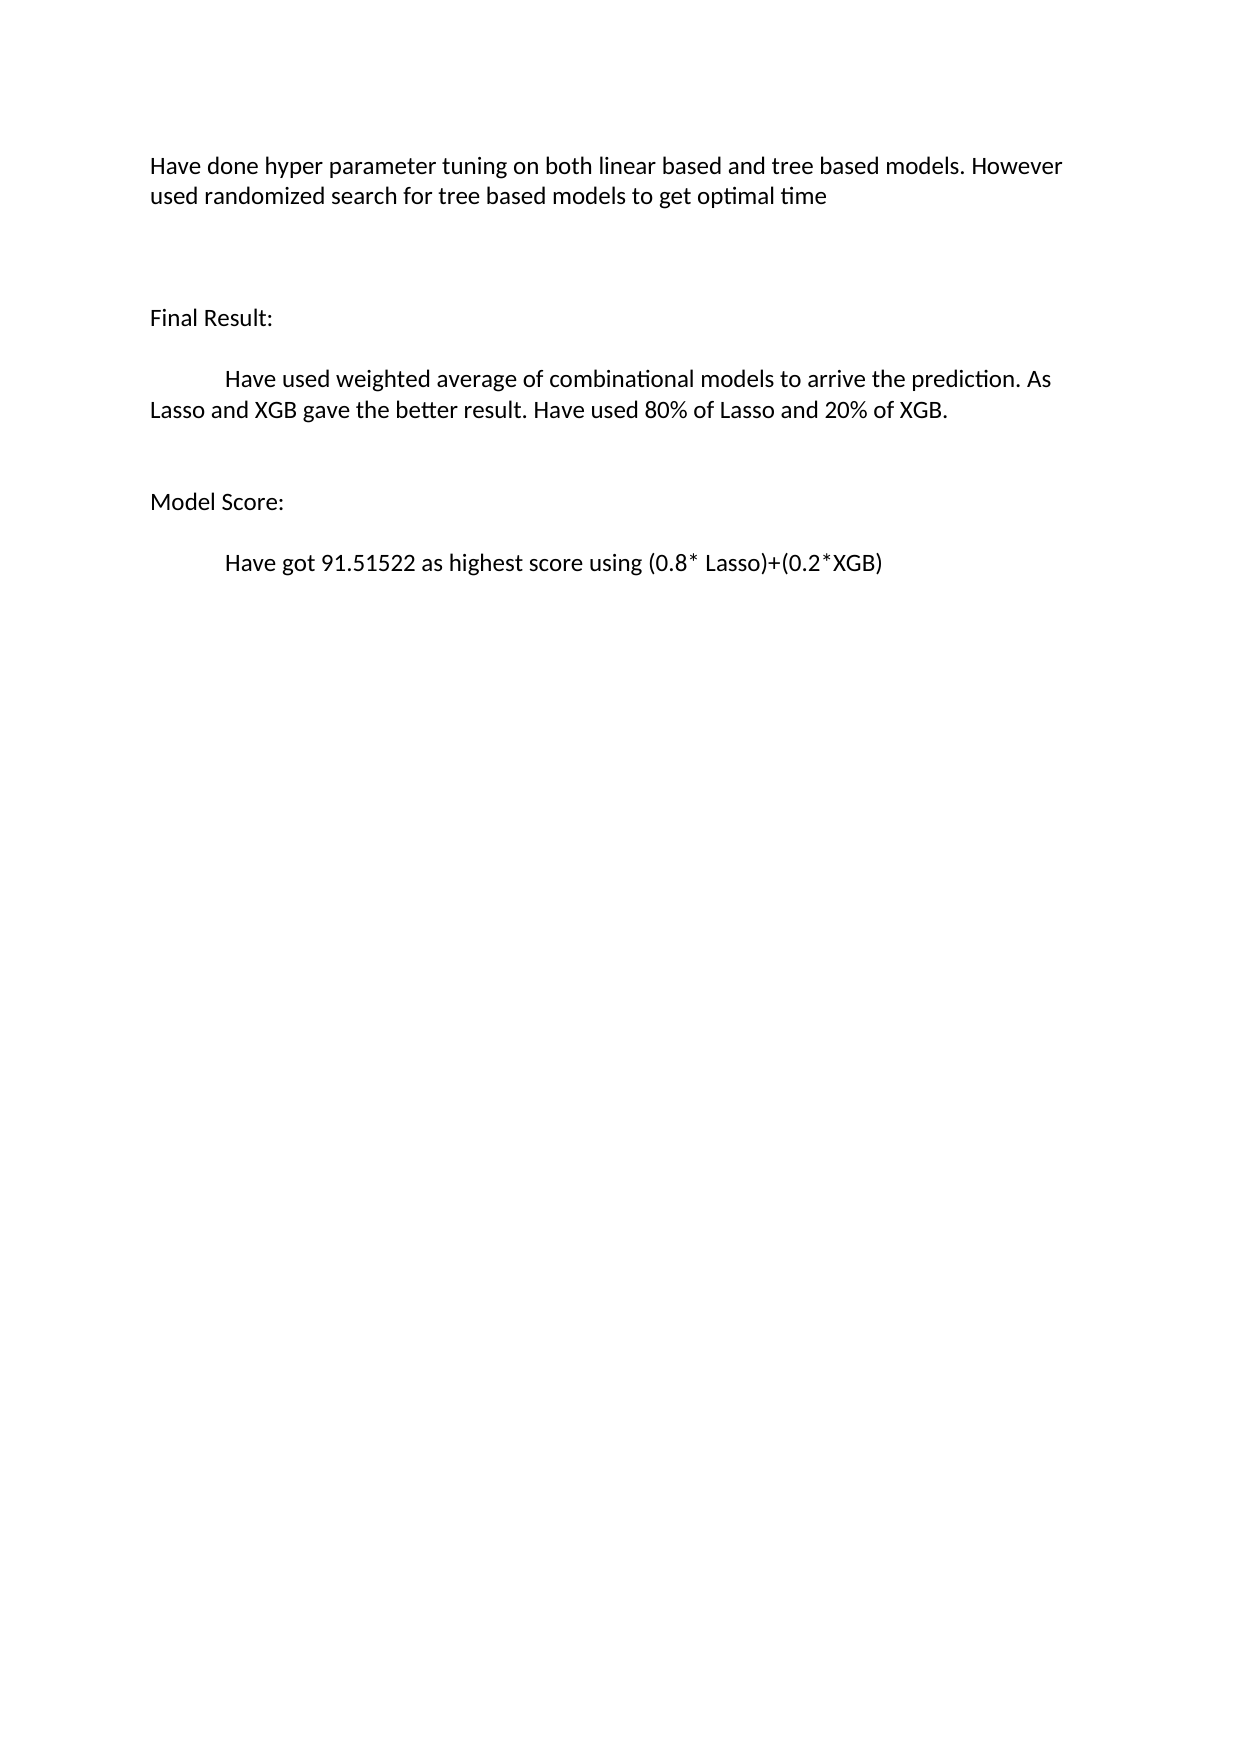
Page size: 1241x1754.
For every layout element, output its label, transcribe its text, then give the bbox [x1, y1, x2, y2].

text Have got 91.51522 as highest score using (0.8* Lasso)+(0.2*XGB) [150, 547, 1090, 577]
text Model Score: [150, 486, 1090, 516]
text Have done hyper parameter tuning on both linear based and tree based models. However used randomized search for tree based models to get optimal time [150, 150, 1090, 211]
text Have used weighted average of combinational models to arrive the prediction. As Lasso and XGB gave the better result. Have used 80% of Lasso and 20% of XGB. [150, 364, 1090, 425]
text Final Result: [150, 303, 1090, 333]
